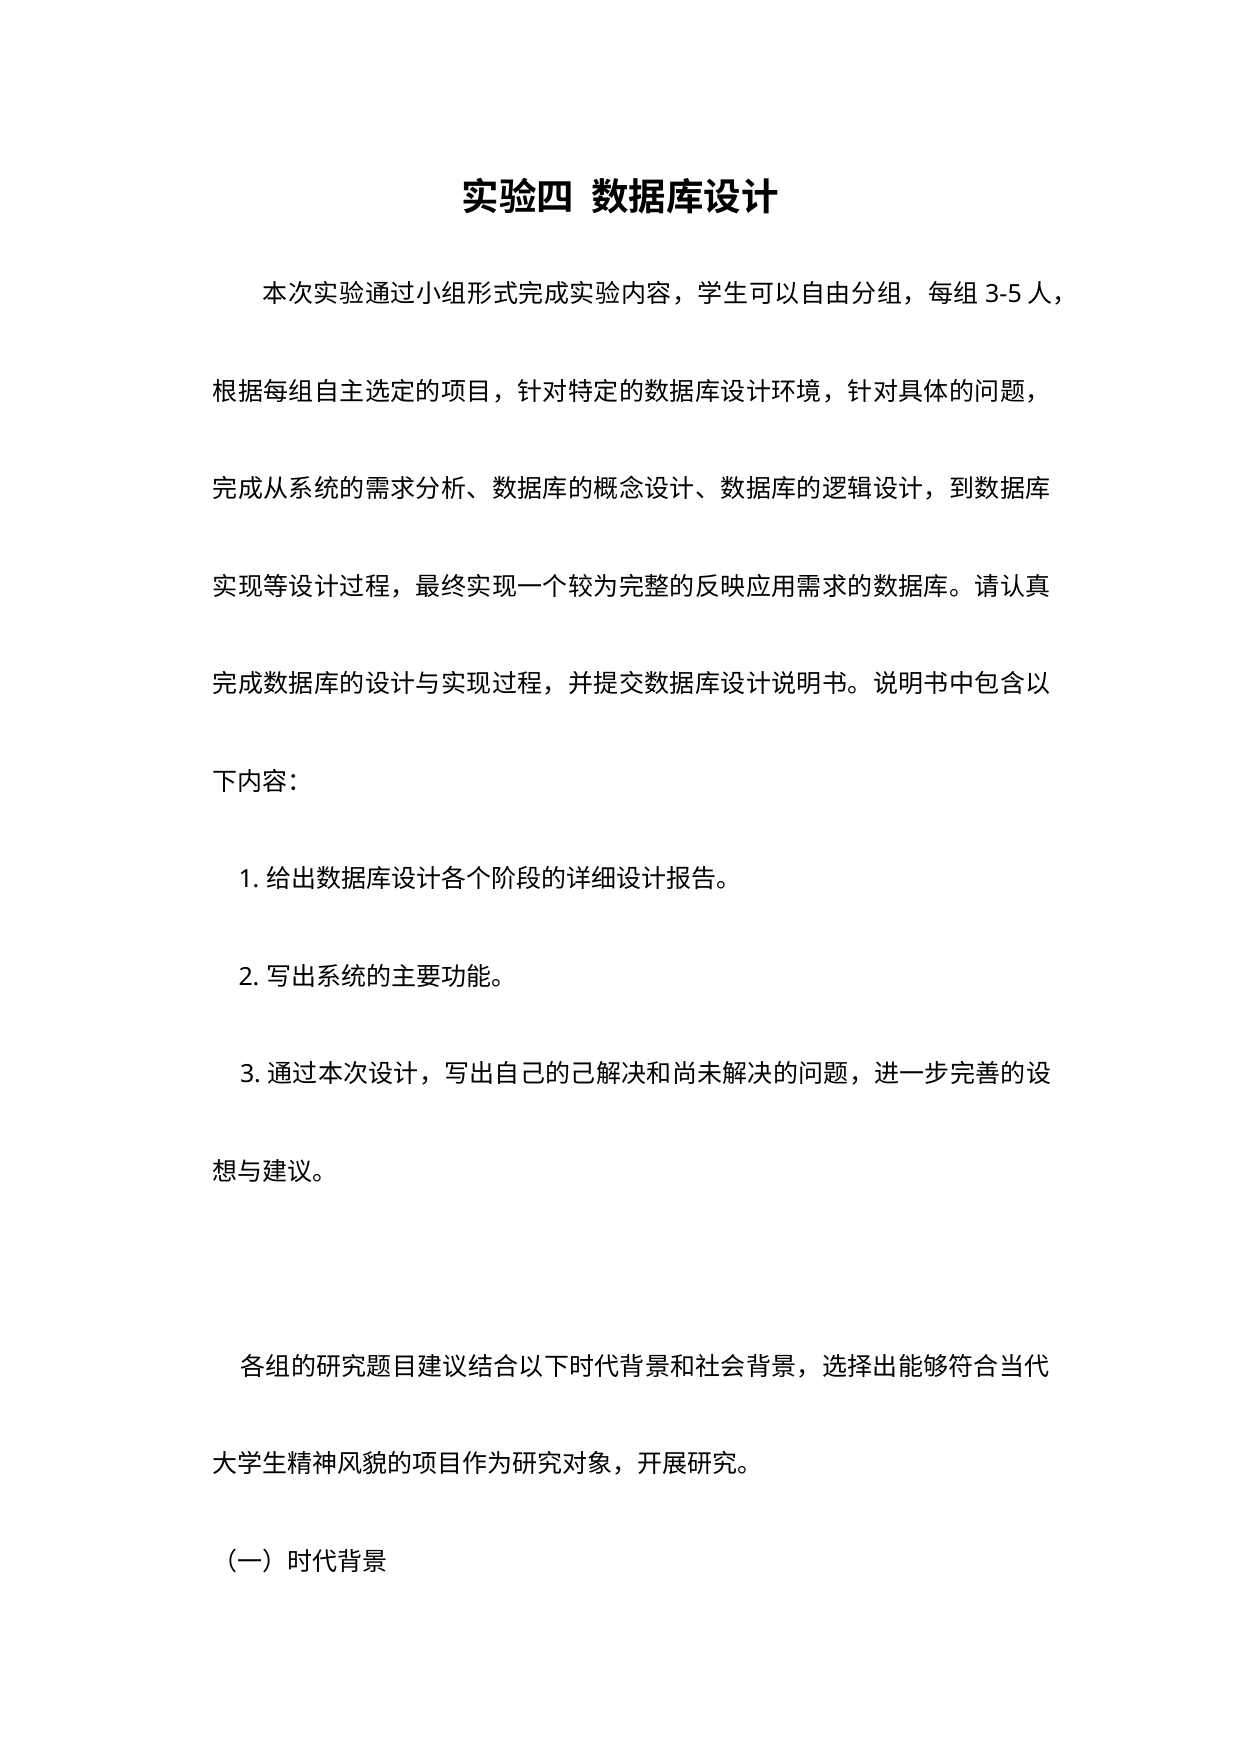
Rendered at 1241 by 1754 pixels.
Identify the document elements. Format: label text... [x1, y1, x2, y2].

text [212, 259, 1053, 1592]
text 实验四 数据库设计 [187, 162, 1053, 227]
